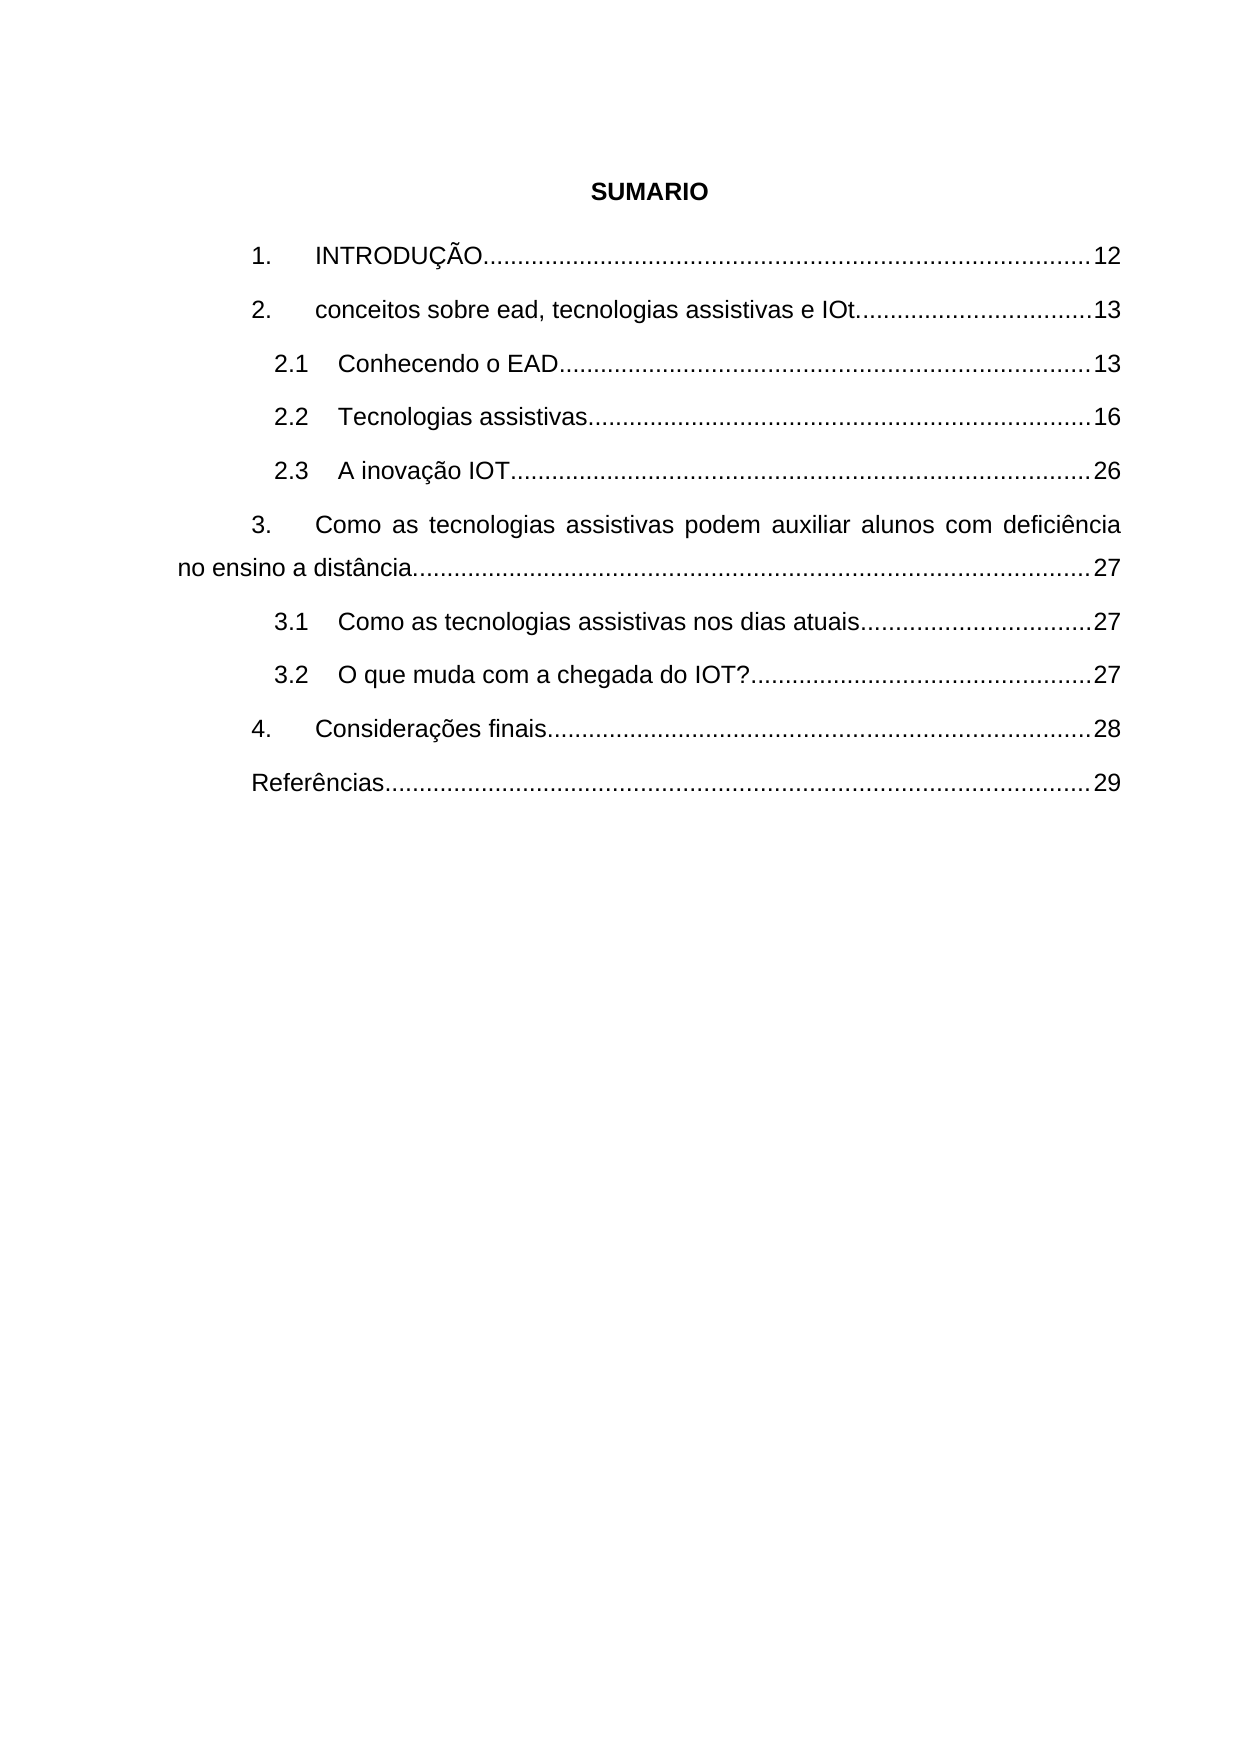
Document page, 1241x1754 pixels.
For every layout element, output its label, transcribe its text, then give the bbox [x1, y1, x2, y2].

text 2.2 Tecnologias assistivas 16 [200, 402, 1122, 431]
text SUMARIO [177, 177, 1122, 206]
text 3.2 O que muda com a chegada do IOT? 27 [200, 660, 1122, 689]
text Referências 29 [177, 768, 1122, 797]
text 1. INTRODUÇÃO 12 [177, 241, 1122, 270]
text 2.1 Conhecendo o EAD 13 [200, 349, 1122, 377]
text 3.1 Como as tecnologias assistivas nos dias atuais 27 [200, 607, 1122, 635]
text 2.3 A inovação IOT 26 [200, 456, 1122, 485]
text 2. conceitos sobre ead, tecnologias assistivas e IOt. 13 [177, 295, 1122, 324]
text 4. Considerações finais 28 [177, 714, 1122, 743]
text 3. Como as tecnologias assistivas podem auxiliar alunos com deficiência no ensino a distância. 27 [177, 510, 1122, 582]
